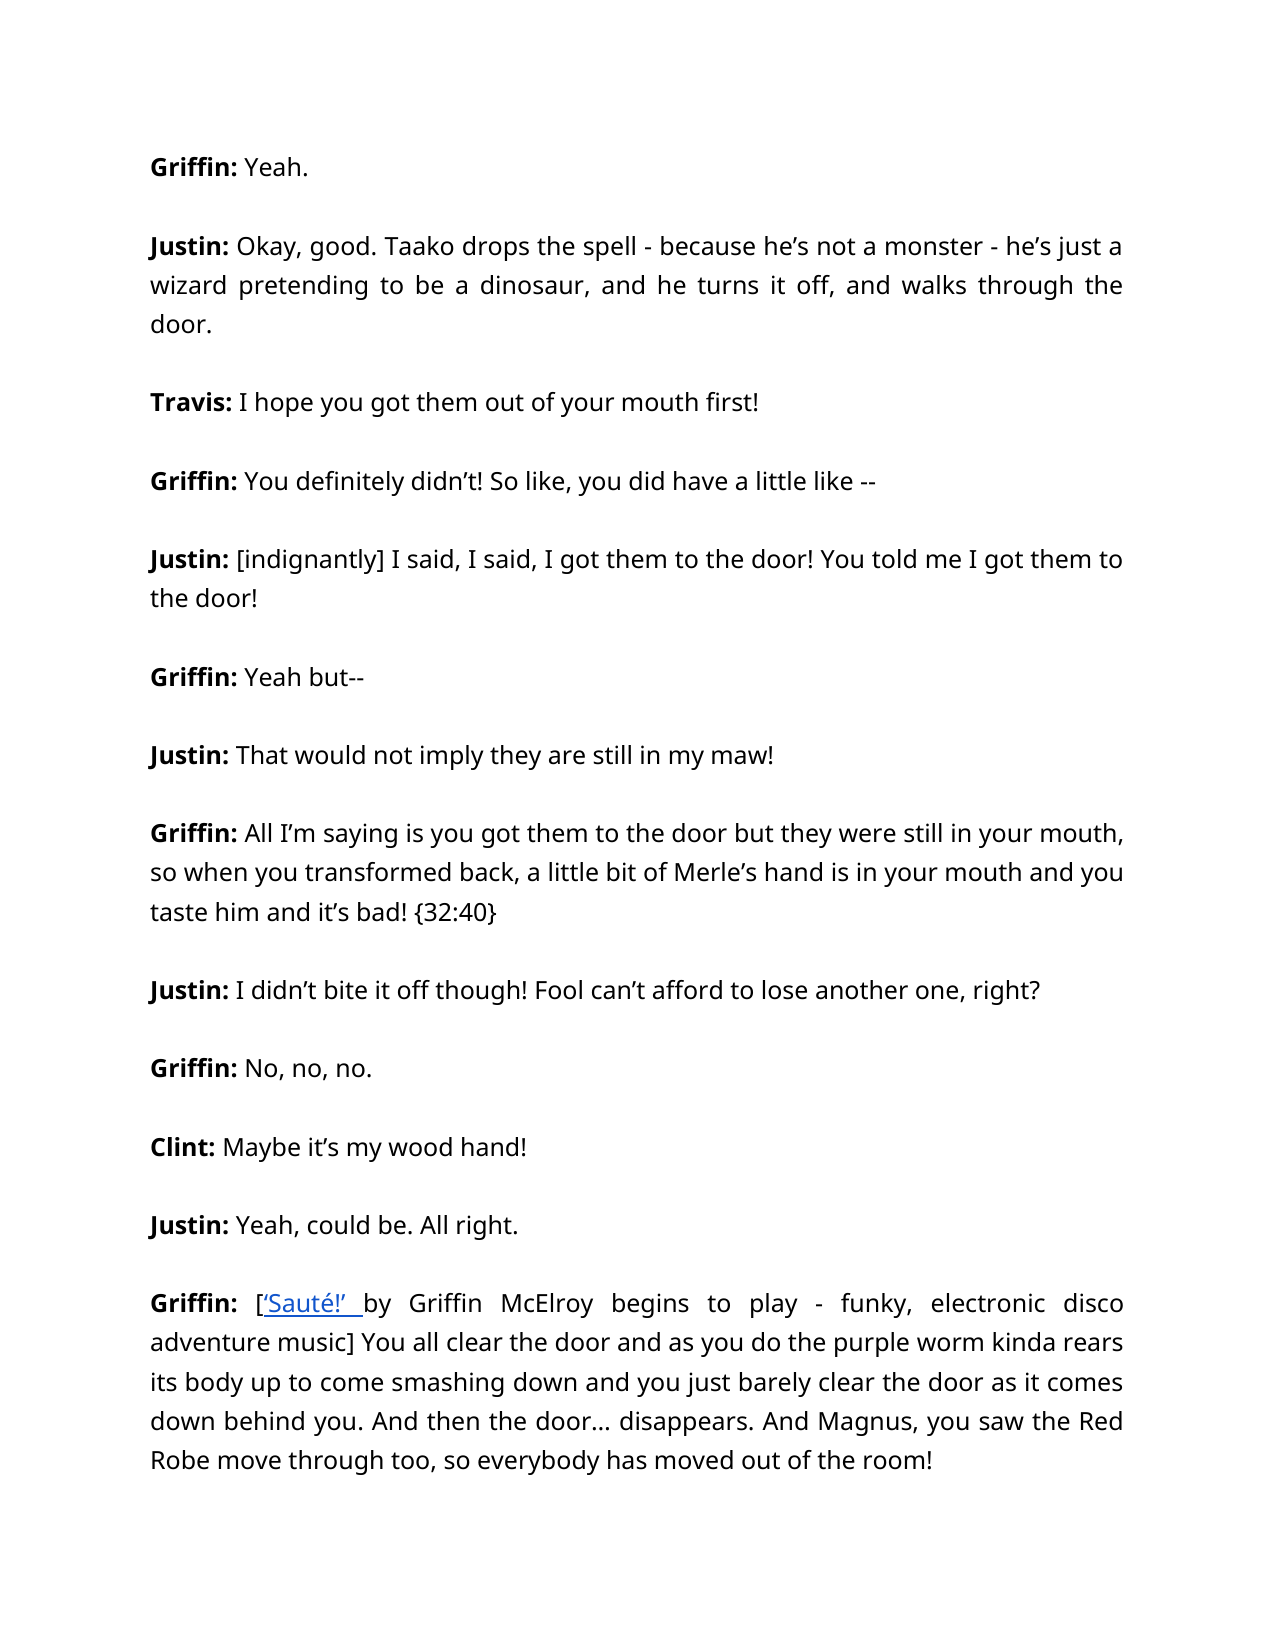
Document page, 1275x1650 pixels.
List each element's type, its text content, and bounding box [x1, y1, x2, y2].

text Griffin: You definitely didn’t! So like, you did have a little like -- [150, 463, 1125, 497]
text Griffin: Yeah but-- [150, 659, 1125, 693]
text Griffin: No, no, no. [150, 1051, 1125, 1085]
text Griffin: Yeah. [150, 150, 1125, 184]
text Griffin: [‘Sauté!’ by Griffin McElroy begins to play - funky, electronic disco adventure music] You all clear the door and as you do the purple worm kinda rears its body up to come smashing down and you just barely clear the door as it comes down behind you. And then the door… disappears. And Magnus, you saw the Red Robe move through too, so everybody has moved out of the room! [150, 1286, 1125, 1477]
text Justin: Okay, good. Taako drops the spell - because he’s not a monster - he’s just a wizard pretending to be a dinosaur, and he turns it off, and walks through the door. [150, 228, 1125, 341]
text Justin: Yeah, could be. All right. [150, 1207, 1125, 1242]
text Clint: Maybe it’s my wood hand! [150, 1129, 1125, 1163]
text Travis: I hope you got them out of your mouth first! [150, 385, 1125, 419]
text Justin: I didn’t bite it off though! Fool can’t afford to lose another one, right? [150, 972, 1125, 1007]
text Justin: That would not imply they are still in my maw! [150, 737, 1125, 772]
text Justin: [indignantly] I said, I said, I got them to the door! You told me I got them to the door! [150, 542, 1125, 615]
text Griffin: All I’m saying is you got them to the door but they were still in your mouth, so when you transformed back, a little bit of Merle’s hand is in your mouth and you taste him and it’s bad! {32:40} [150, 816, 1125, 928]
